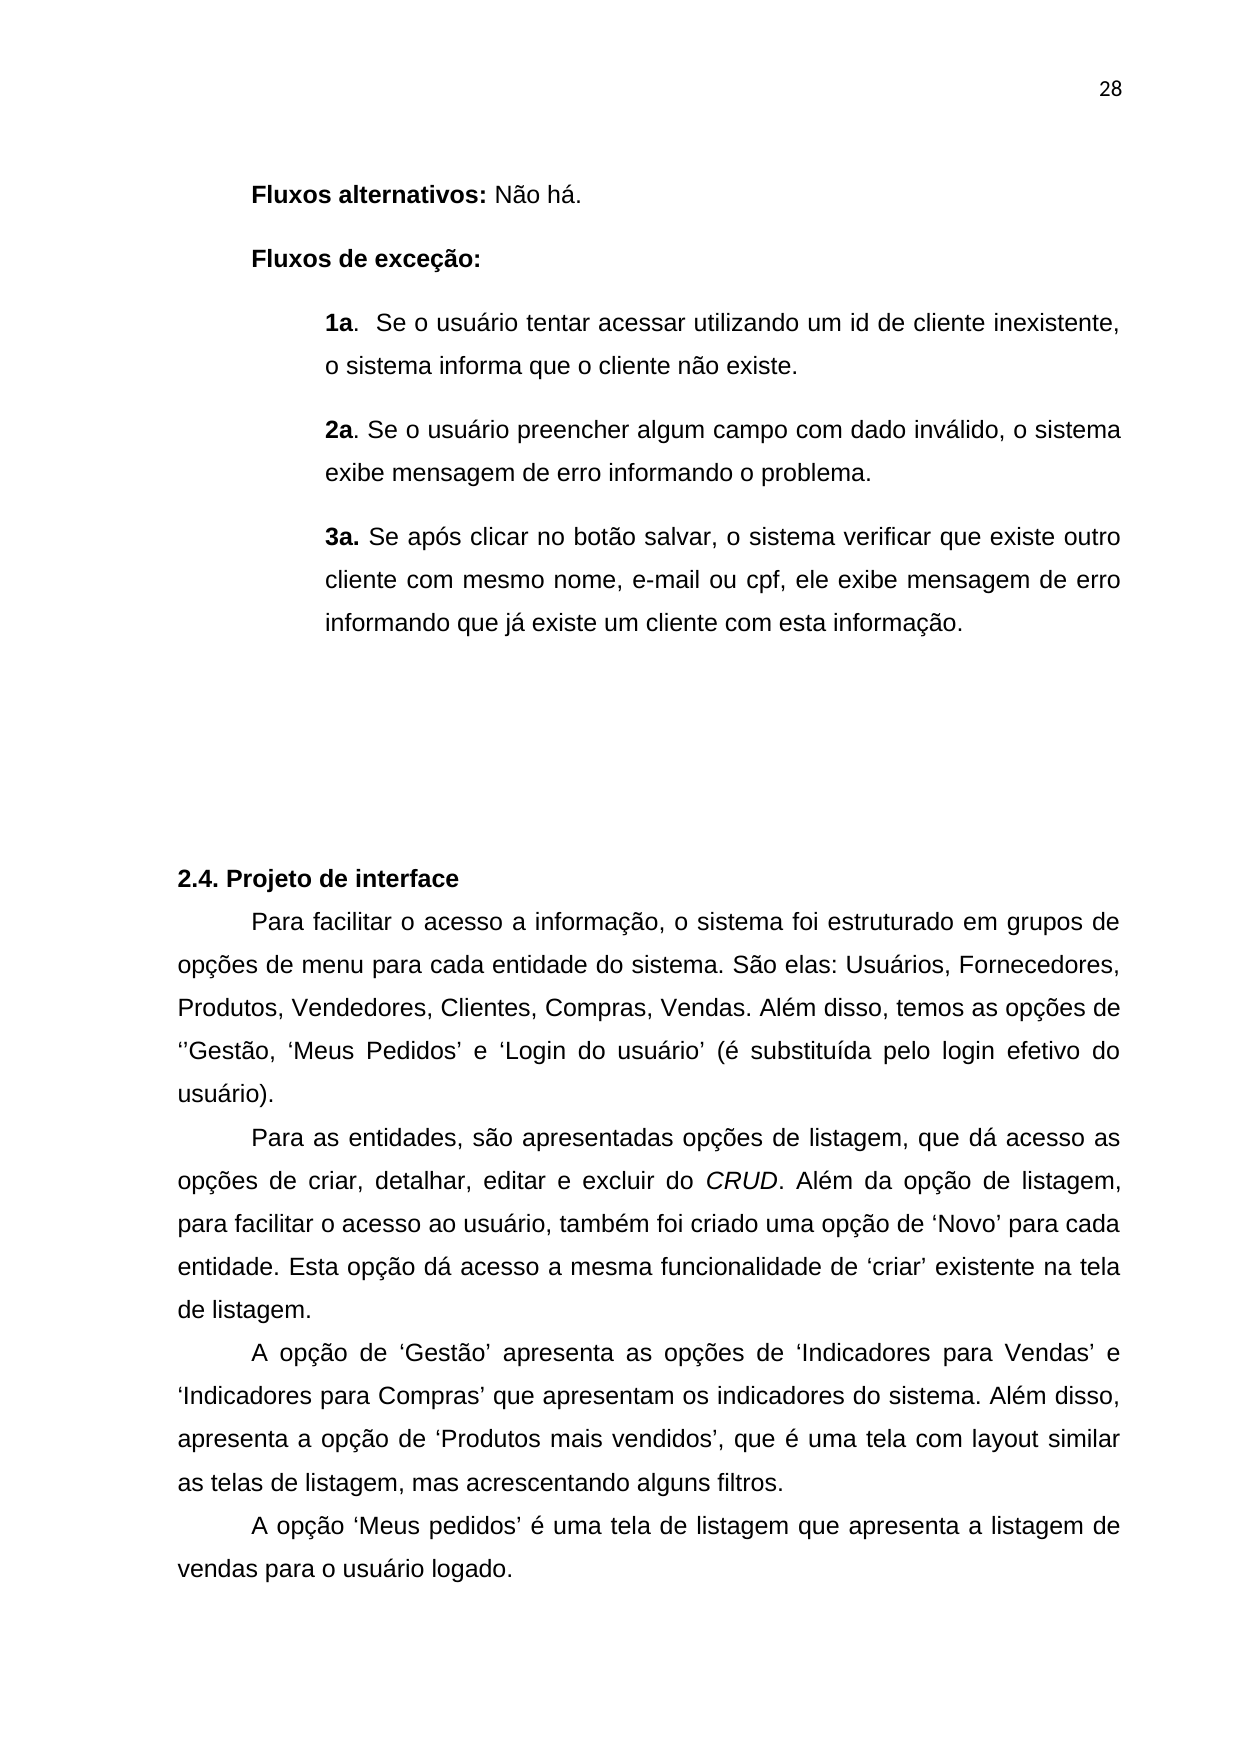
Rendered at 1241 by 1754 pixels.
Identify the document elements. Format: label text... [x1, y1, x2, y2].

subtitle 2.4. Projeto de interface [177, 864, 1122, 892]
text Fluxos alternativos: Não há. [177, 179, 1122, 208]
text 2a. Se o usuário preencher algum campo com dado inválido, o sistema exibe mensagem de erro informando o problema. [325, 414, 1122, 486]
text 1a. Se o usuário tentar acessar utilizando um id de cliente inexistente, o sistema informa que o cliente não existe. [325, 307, 1122, 379]
text A opção ‘Meus pedidos’ é uma tela de listagem que apresenta a listagem de vendas para o usuário logado. [177, 1511, 1122, 1582]
text Para facilitar o acesso a informação, o sistema foi estruturado em grupos de opções de menu para cada entidade do sistema. São elas: Usuários, Fornecedores, Produtos, Vendedores, Clientes, Compras, Vendas. Além disso, temos as opções de ‘’Gestão, ‘Meus Pedidos’ e ‘Login do usuário’ (é substituída pelo login efetivo do usuário). [177, 907, 1122, 1108]
text Para as entidades, são apresentadas opções de listagem, que dá acesso as opções de criar, detalhar, editar e excluir do CRUD. Além da opção de listagem, para facilitar o acesso ao usuário, também foi criado uma opção de ‘Novo’ para cada entidade. Esta opção dá acesso a mesma funcionalidade de ‘criar’ existente na tela de listagem. [177, 1122, 1122, 1324]
text 3a. Se após clicar no botão salvar, o sistema verificar que existe outro cliente com mesmo nome, e-mail ou cpf, ele exibe mensagem de erro informando que já existe um cliente com esta informação. [325, 522, 1122, 637]
text Fluxos de exceção: [177, 243, 1122, 272]
